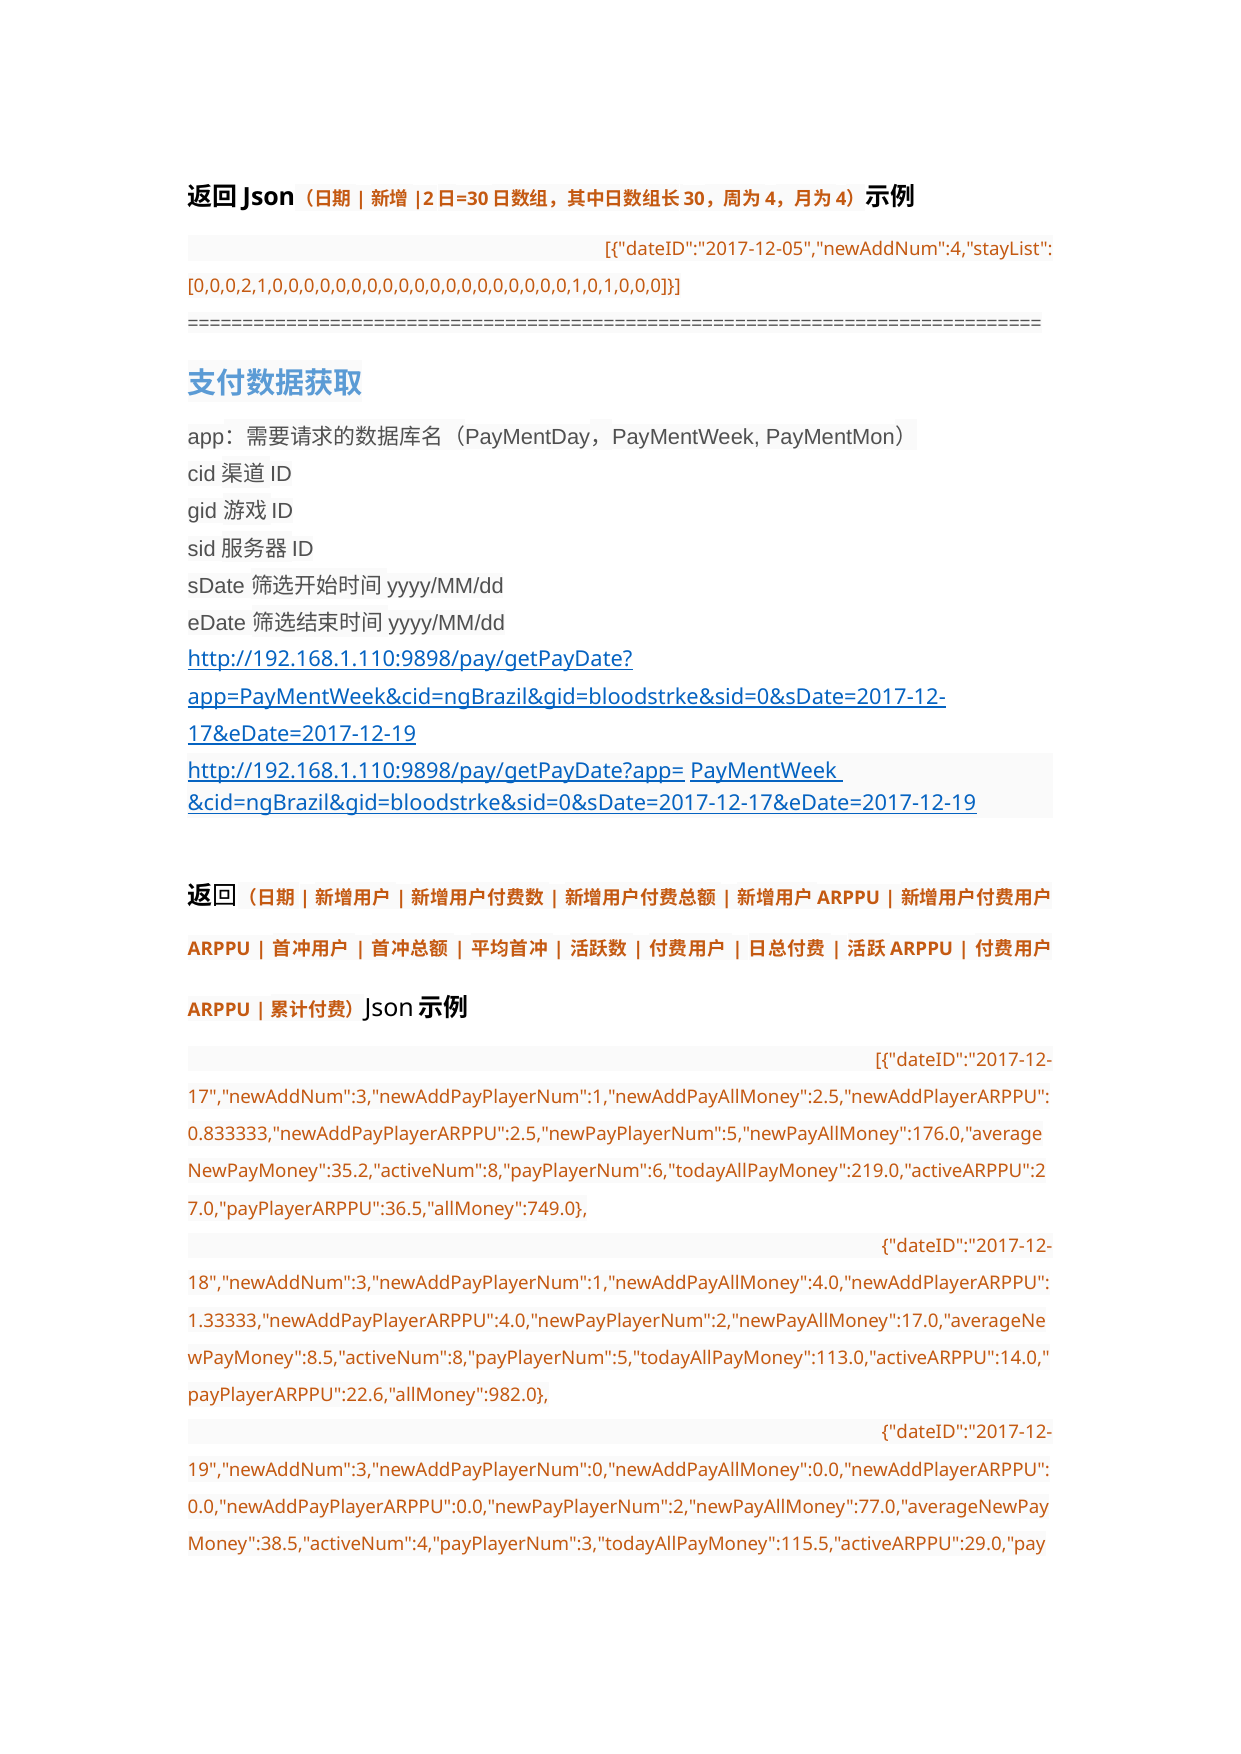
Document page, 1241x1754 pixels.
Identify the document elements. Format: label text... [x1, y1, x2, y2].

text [187, 162, 1053, 749]
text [187, 818, 1053, 1560]
text http://192.168.1.110:9898/pay/getPayDate?app= PayMentWeek &cid=ngBrazil&gid=bloodstrke&sid=0&sDate=2017-12-17&eDate=2017-12-19 [187, 753, 1053, 818]
